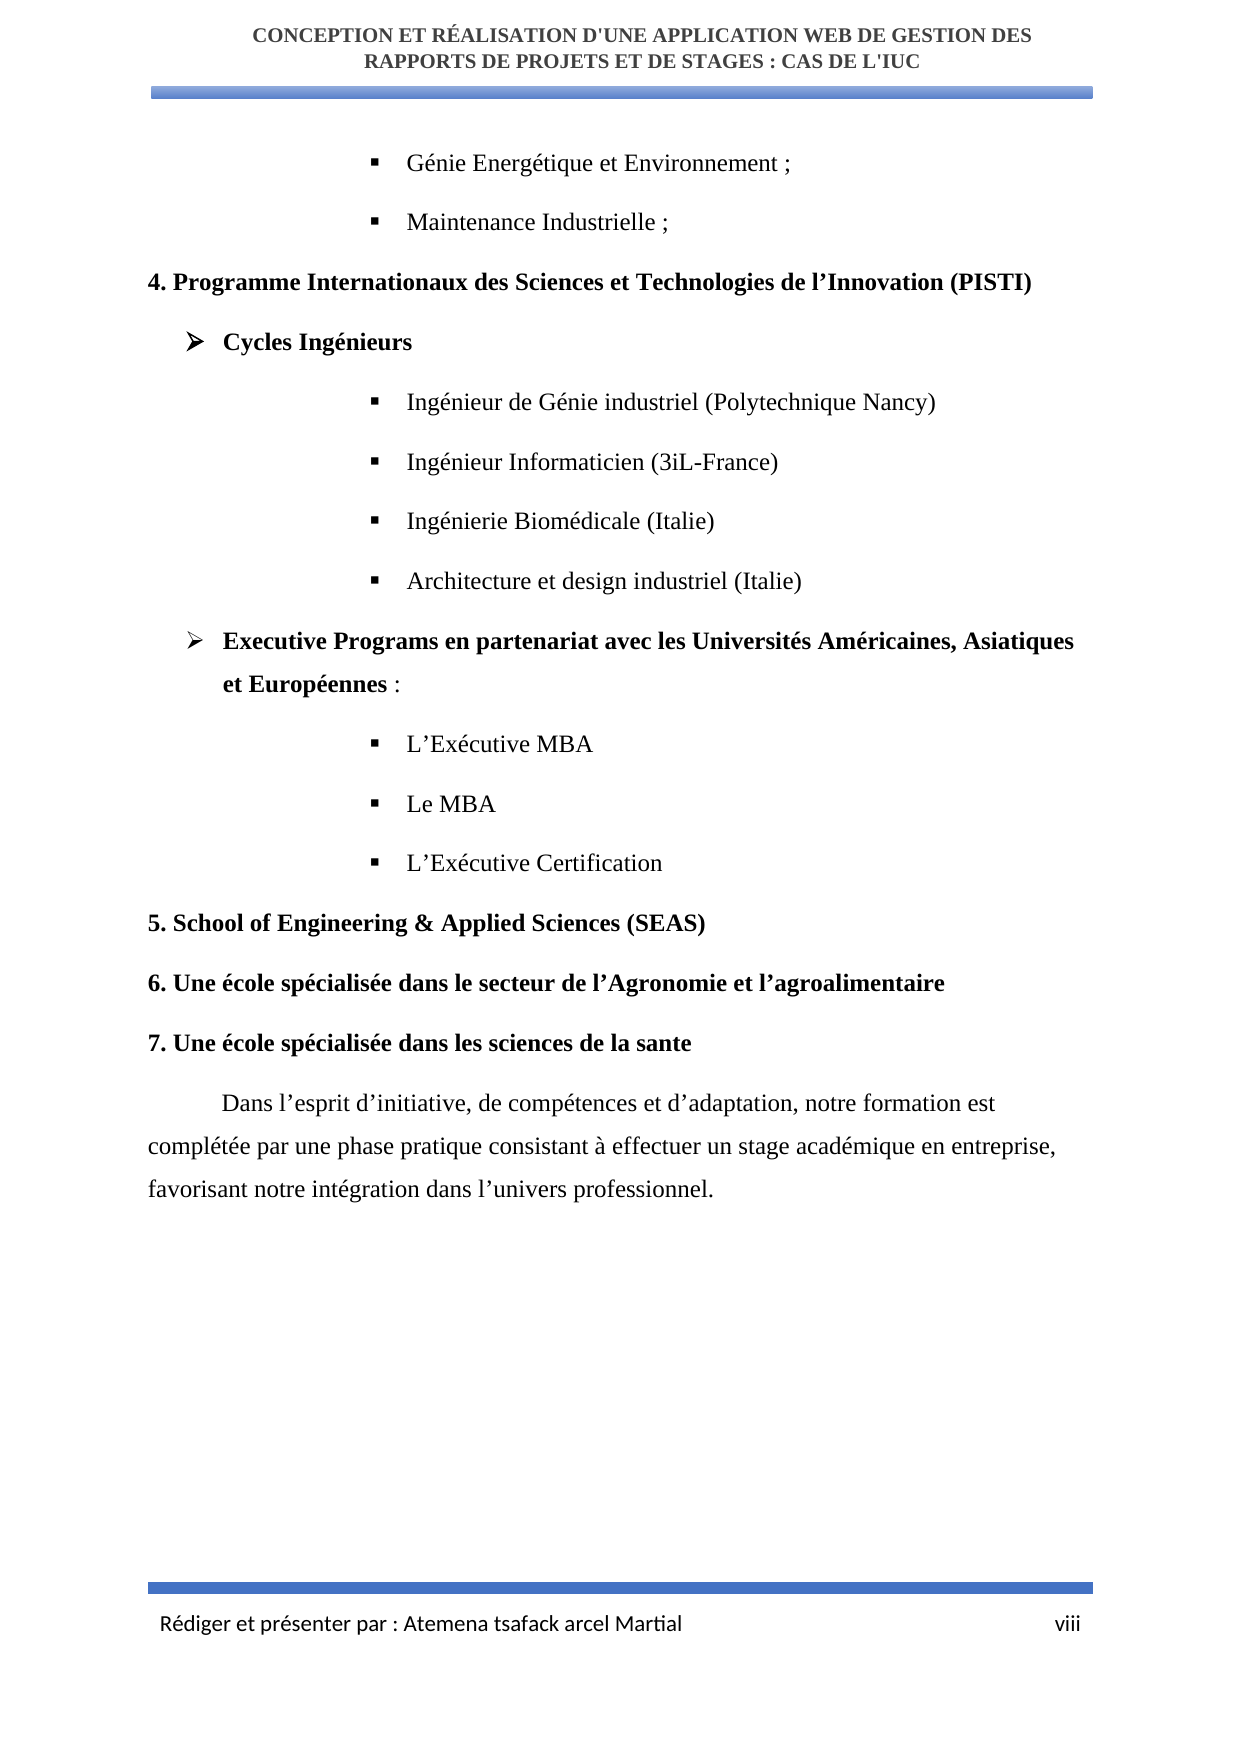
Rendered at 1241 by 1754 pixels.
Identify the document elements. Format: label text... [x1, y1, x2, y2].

list Ingénieur Informaticien (3iL-France) [369, 447, 1093, 475]
list Ingénierie Biomédicale (Italie) [369, 506, 1093, 535]
text 7. Une école spécialisée dans les sciences de la sante [148, 1028, 1093, 1057]
list Maintenance Industrielle ; [369, 207, 1093, 236]
text Dans l’esprit d’initiative, de compétences et d’adaptation, notre formation est complétée par une phase pratique consistant à effectuer un stage académique en entreprise, favorisant notre intégration dans l’univers professionnel. [148, 1088, 1093, 1203]
text 5. School of Engineering & Applied Sciences (SEAS) [148, 908, 1093, 937]
list Executive Programs en partenariat avec les Universités Américaines, Asiatiques et Européennes : [185, 626, 1093, 698]
list L’Exécutive Certification [369, 848, 1093, 877]
list Cycles Ingénieurs [185, 327, 1093, 356]
list Ingénieur de Génie industriel (Polytechnique Nancy) [369, 387, 1093, 416]
list Architecture et design industriel (Italie) [369, 566, 1093, 595]
list L’Exécutive MBA [369, 729, 1093, 758]
list Génie Energétique et Environnement ; [369, 148, 1093, 176]
text 4. Programme Internationaux des Sciences et Technologies de l’Innovation (PISTI) [148, 267, 1093, 296]
list Le MBA [369, 789, 1093, 817]
text 6. Une école spécialisée dans le secteur de l’Agronomie et l’agroalimentaire [148, 968, 1093, 997]
